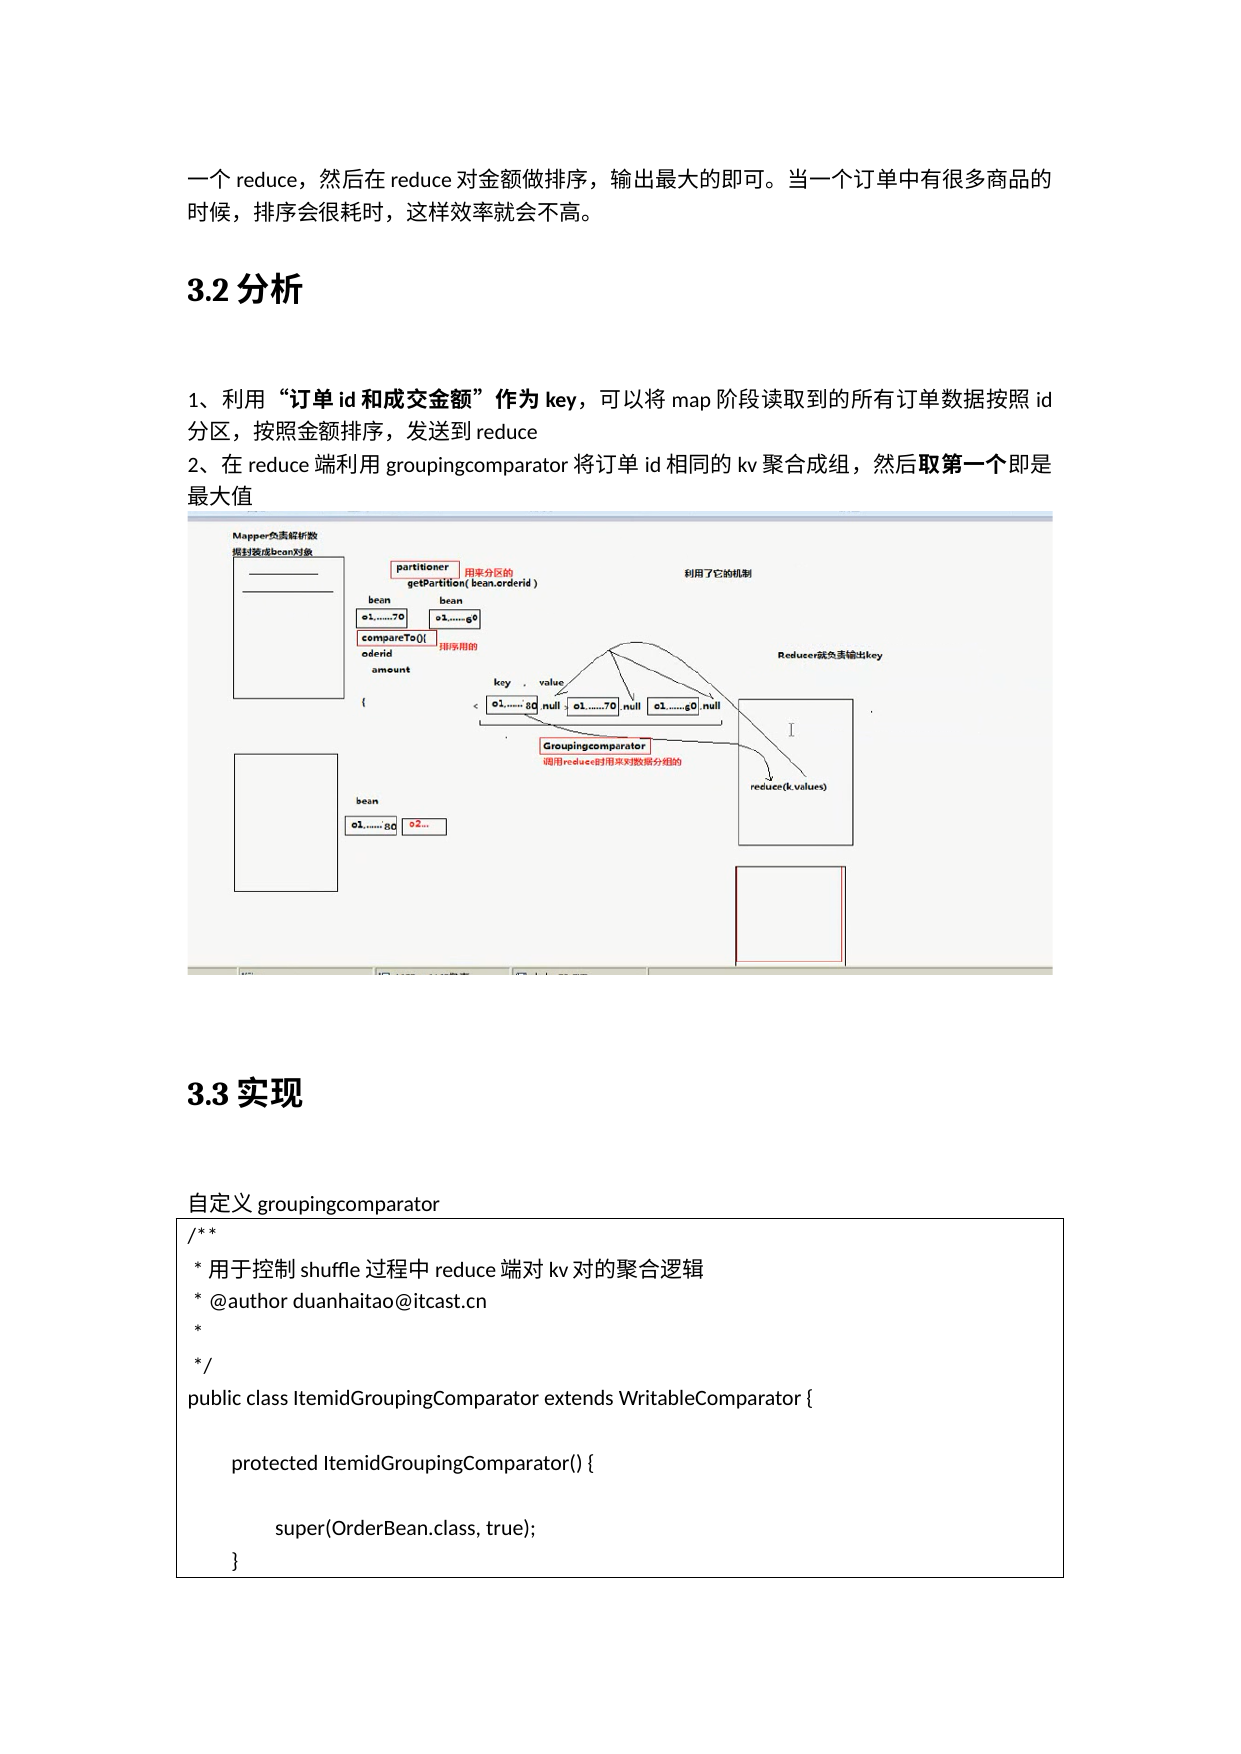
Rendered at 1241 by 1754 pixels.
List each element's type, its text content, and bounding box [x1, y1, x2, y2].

subtitle 3.2 分析 [187, 254, 1053, 319]
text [187, 162, 1053, 227]
text 2、在reduce端利用groupingcomparator将订单id相同的kv聚合成组，然后取第一个即是最大值 [187, 446, 1053, 511]
text 自定义groupingcomparator [187, 1186, 1053, 1218]
text 1、利用“订单id和成交金额”作为key，可以将map阶段读取到的所有订单数据按照id分区，按照金额排序，发送到reduce [187, 381, 1053, 446]
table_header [177, 1219, 1063, 1577]
picture [187, 511, 1053, 975]
subtitle 3.3 实现 [187, 1058, 1053, 1123]
